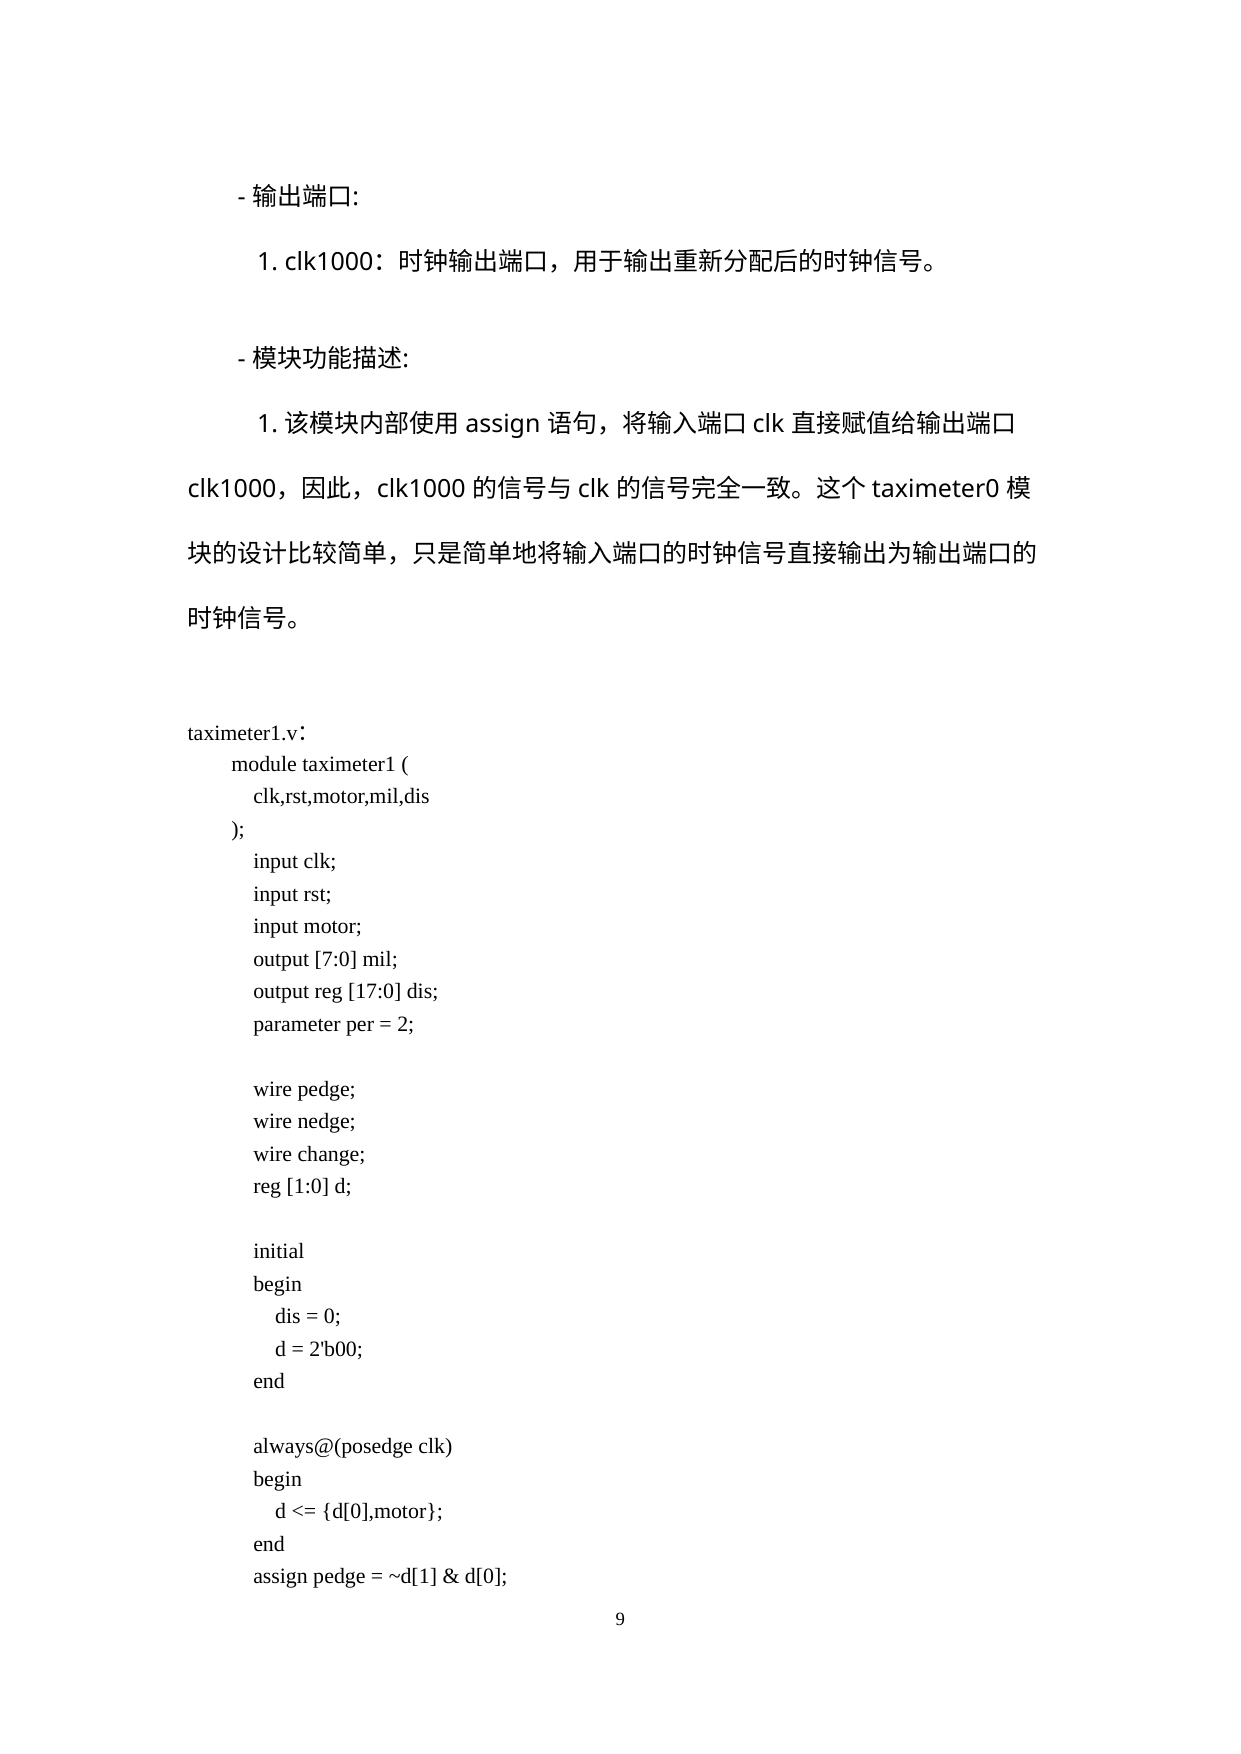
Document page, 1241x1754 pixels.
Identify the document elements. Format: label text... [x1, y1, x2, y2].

list - 模块功能描述: [187, 324, 1053, 389]
list - 输出端口: [187, 162, 1053, 227]
list clk,rst,motor,mil,dis [187, 779, 1053, 812]
list dis = 0; [187, 1299, 1053, 1332]
list input clk; [187, 844, 1053, 877]
list 1. clk1000：时钟输出端口，用于输出重新分配后的时钟信号。 [187, 227, 1053, 292]
list initial [187, 1234, 1053, 1267]
list ); [187, 812, 1053, 844]
list parameter per = 2; [187, 1007, 1053, 1039]
list d <= {d[0],motor}; [187, 1494, 1053, 1527]
list reg [1:0] d; [187, 1169, 1053, 1202]
list wire change; [187, 1137, 1053, 1169]
list always@(posedge clk) [187, 1429, 1053, 1462]
list begin [187, 1267, 1053, 1299]
list end [187, 1364, 1053, 1397]
list begin [187, 1462, 1053, 1494]
list input motor; [187, 909, 1053, 942]
list d = 2'b00; [187, 1332, 1053, 1364]
list output [7:0] mil; [187, 942, 1053, 974]
list taximeter1.v： [187, 714, 1053, 747]
list end [187, 1527, 1053, 1559]
list wire pedge; [187, 1072, 1053, 1104]
list module taximeter1 ( [187, 747, 1053, 779]
list 1. 该模块内部使用 assign 语句，将输入端口 clk 直接赋值给输出端口 clk1000，因此，clk1000 的信号与 clk 的信号完全一致。这个 taximeter0 模块的设计比较简单，只是简单地将输入端口的时钟信号直接输出为输出端口的时钟信号。 [187, 389, 1053, 649]
list assign pedge = ~d[1] & d[0]; [187, 1559, 1053, 1592]
list wire nedge; [187, 1104, 1053, 1137]
list output reg [17:0] dis; [187, 974, 1053, 1007]
list input rst; [187, 877, 1053, 909]
